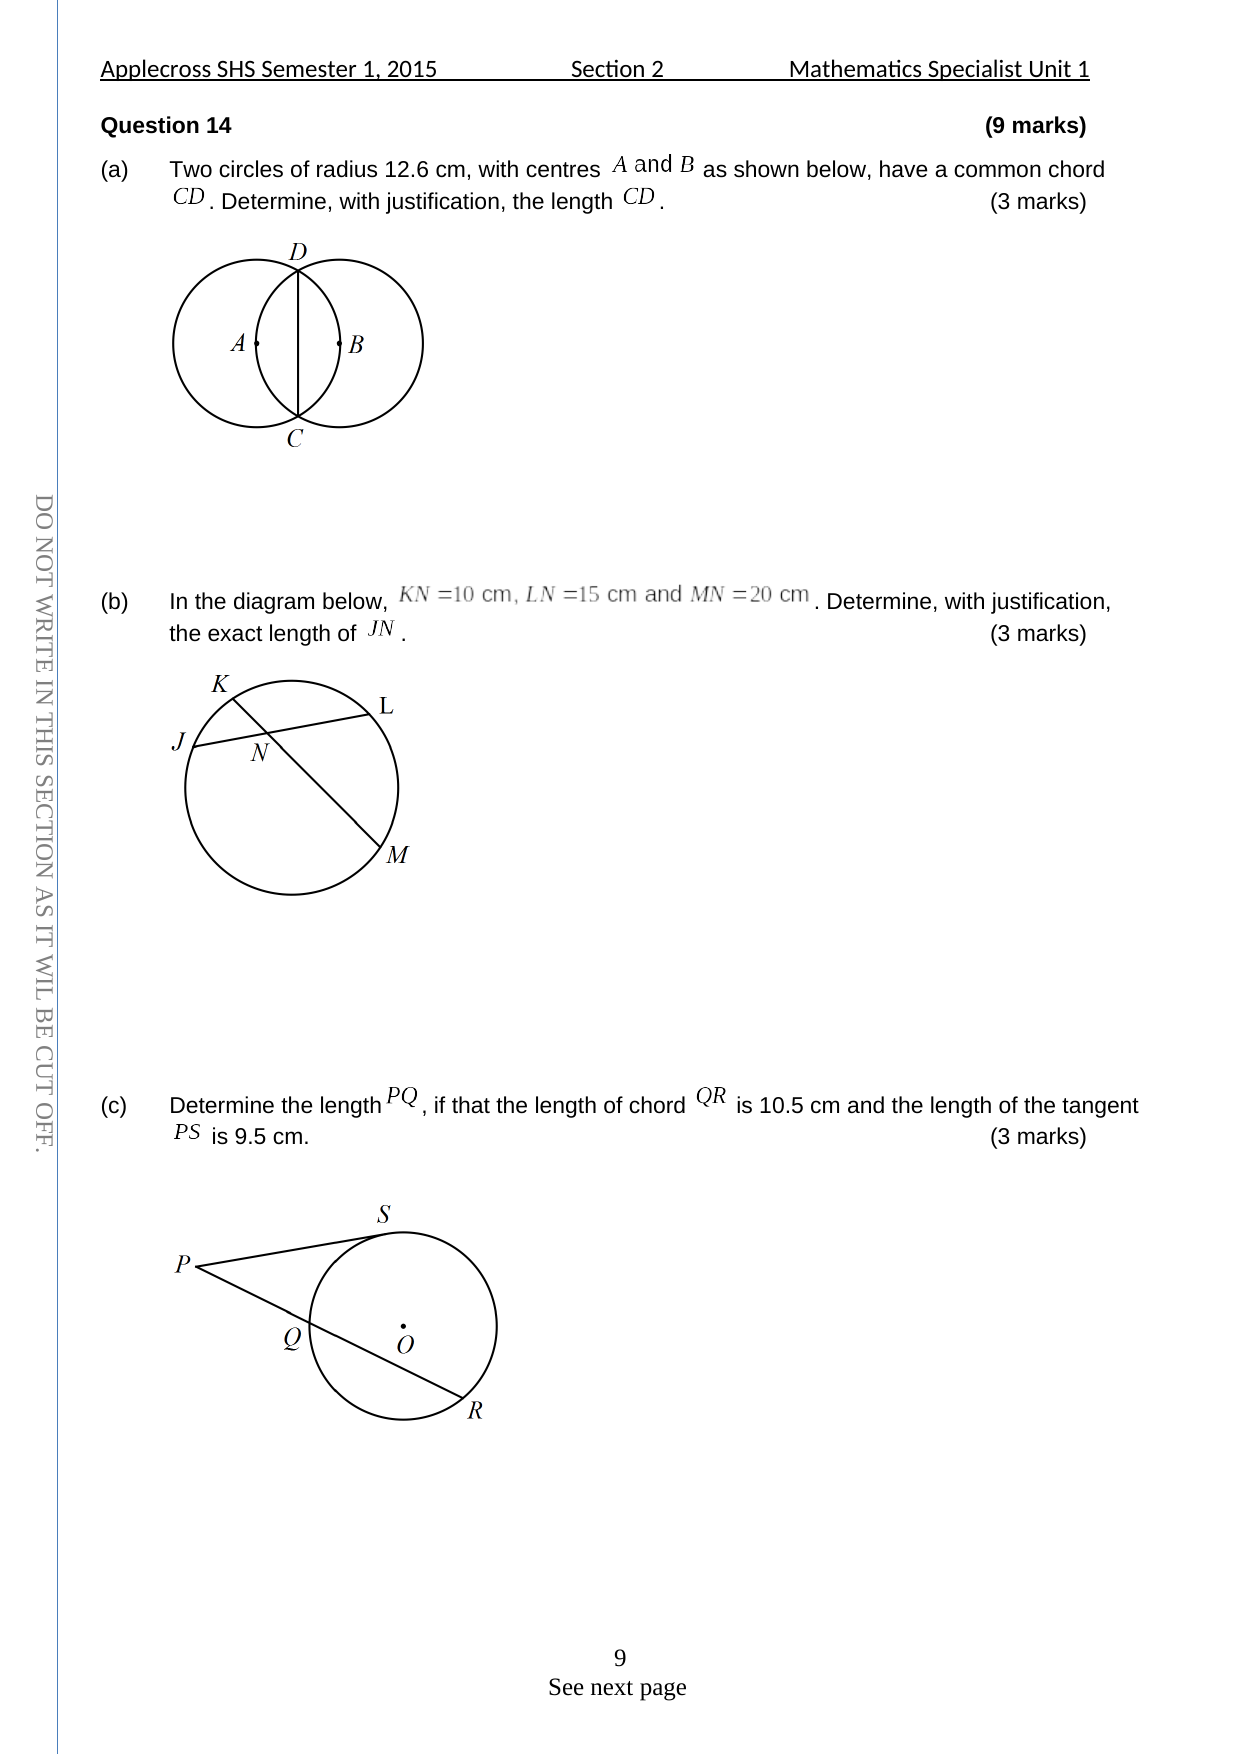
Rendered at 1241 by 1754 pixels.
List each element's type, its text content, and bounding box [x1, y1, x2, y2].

text (c) Determine the length, if that the length of chord is 10.5 cm and the length of the tangent is 9.5 cm. (3 marks) [100, 1082, 1140, 1149]
text (a) Two circles of radius 12.6 cm, with centres as shown below, have a common chord . Determine, with justification, the length . (3 marks) [100, 151, 1140, 214]
text Question 14 (9 marks) [100, 112, 1140, 139]
text (b) In the diagram below, . Determine, with justification, the exact length of . (3 marks) [100, 580, 1140, 646]
picture [171, 1202, 500, 1423]
picture [169, 240, 426, 449]
picture [169, 672, 412, 898]
